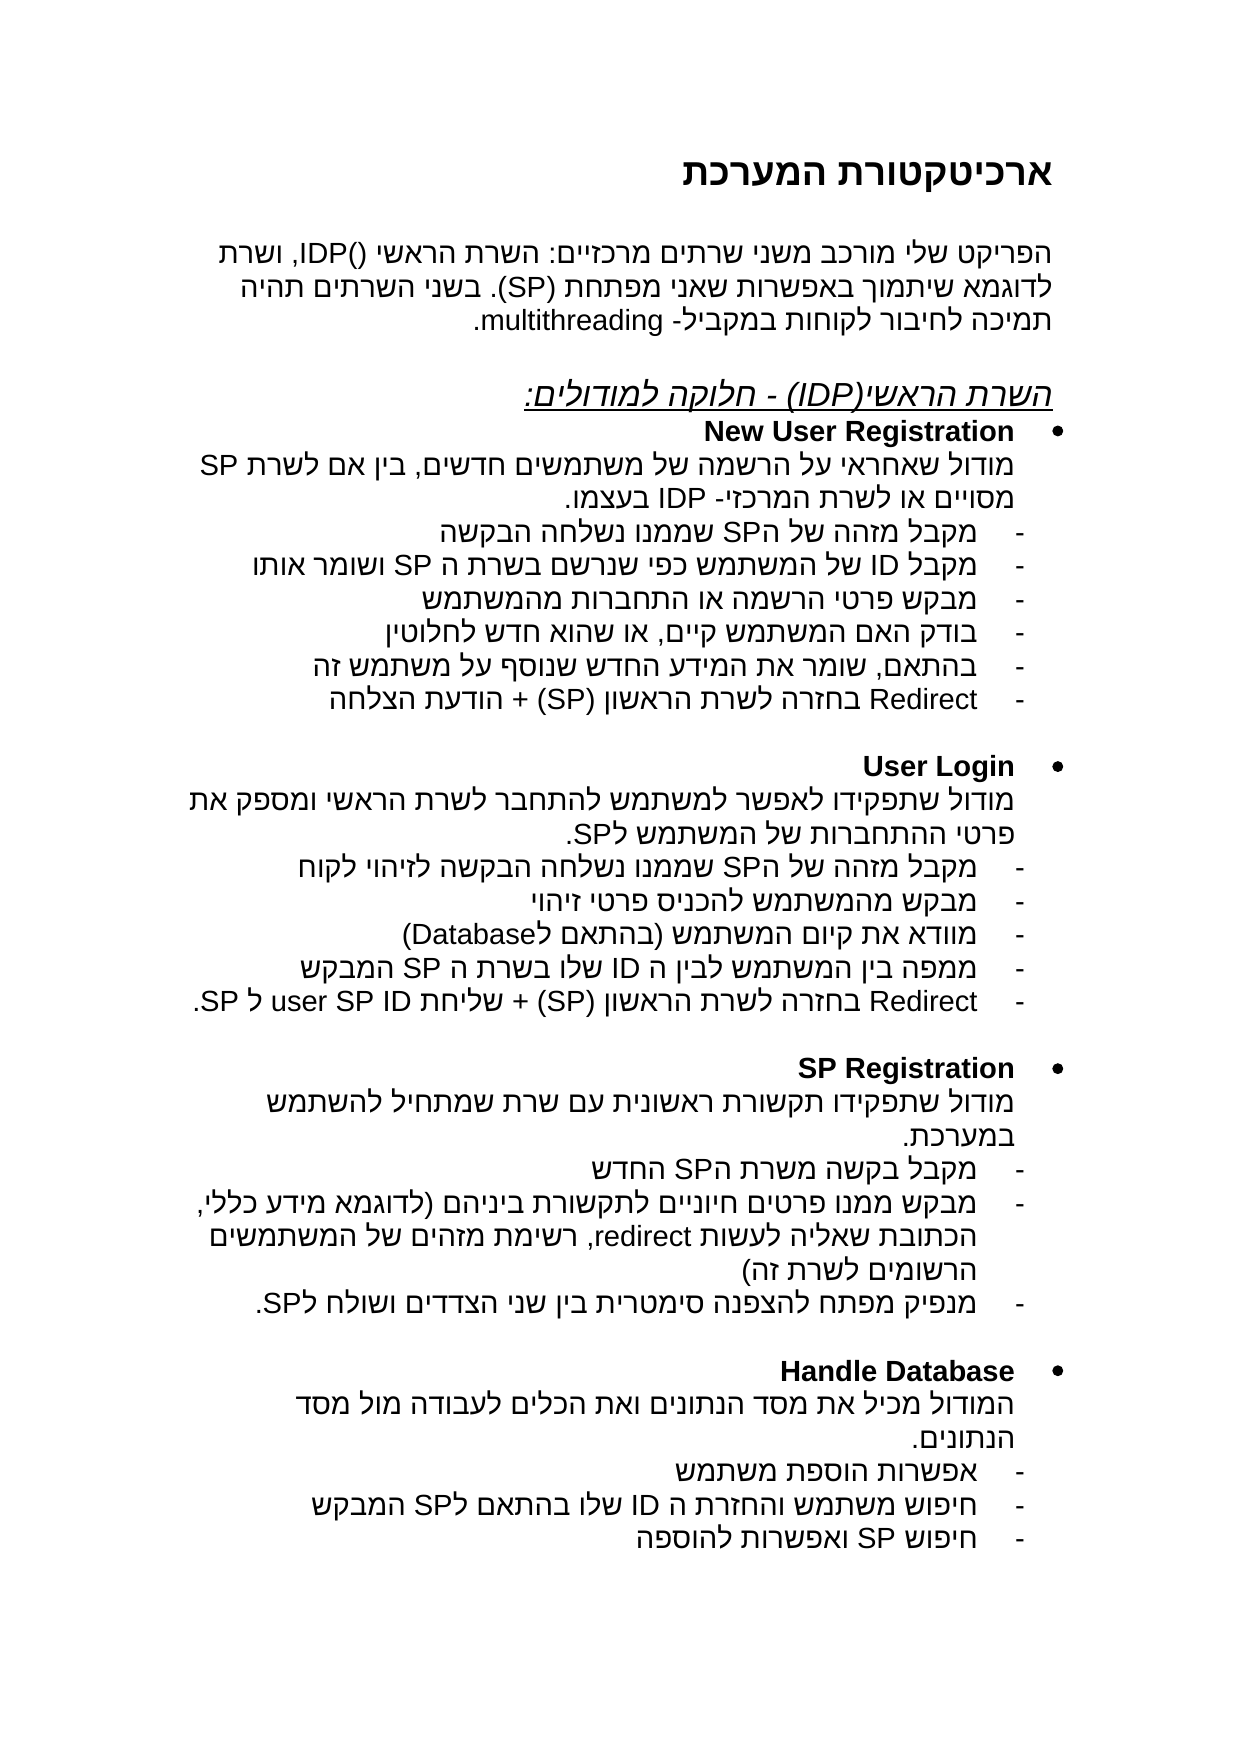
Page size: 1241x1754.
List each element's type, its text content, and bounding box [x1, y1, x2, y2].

list מנפיק מפתח להצפנה סימטרית בין שני הצדדים ושולח לSP. [187, 1286, 1015, 1320]
list User Login [187, 749, 1053, 783]
list בודק האם המשתמש קיים, או שהוא חדש לחלוטין [187, 615, 1015, 649]
list מקבל מזהה של הSP שממנו נשלחה הבקשה [187, 514, 1015, 548]
text השרת הראשי(IDP) - חלוקה למודולים: [187, 375, 1053, 414]
list מקבל מזהה של הSP שממנו נשלחה הבקשה לזיהוי לקוח [187, 850, 1015, 884]
list מבקש פרטי הרשמה או התחברות מהמשתמש [187, 582, 1015, 615]
list Handle Database [187, 1353, 1053, 1387]
list New User Registration [187, 414, 1053, 447]
list בהתאם, שומר את המידע החדש שנוסף על משתמש זה [187, 649, 1015, 682]
list מבקש מהמשתמש להכניס פרטי זיהוי [187, 884, 1015, 917]
list חיפוש משתמש והחזרת ה ID שלו בהתאם לSP המבקש [187, 1488, 1015, 1521]
list מקבל ID של המשתמש כפי שנרשם בשרת ה SP ושומר אותו [187, 548, 1015, 582]
list מוודא את קיום המשתמש (בהתאם לDatabase) [187, 917, 1015, 951]
list חיפוש SP ואפשרות להוספה [187, 1521, 1015, 1555]
list מקבל בקשה משרת הSP החדש [187, 1152, 1015, 1186]
list ממפה בין המשתמש לבין ה ID שלו בשרת ה SP המבקש [187, 951, 1015, 984]
list אפשרות הוספת משתמש [187, 1454, 1015, 1488]
list מודול שתפקידו תקשורת ראשונית עם שרת שמתחיל להשתמש במערכת. [187, 1085, 1015, 1152]
text ארכיטקטורת המערכת [187, 150, 1053, 193]
list מודול שתפקידו לאפשר למשתמש להתחבר לשרת הראשי ומספק את פרטי ההתחברות של המשתמש לSP. [187, 783, 1015, 850]
list Redirect בחזרה לשרת הראשון (SP) + הודעת הצלחה [187, 682, 1015, 716]
text הפריקט שלי מורכב משני שרתים מרכזיים: השרת הראשי ()IDP, ושרת לדוגמא שיתמוך באפשרות שאני מפתחת (SP). בשני השרתים תהיה תמיכה לחיבור לקוחות במקביל- multithreading. [187, 236, 1053, 337]
list מודול שאחראי על הרשמה של משתמשים חדשים, בין אם לשרת SP מסויים או לשרת המרכזי- IDP בעצמו. [187, 447, 1015, 514]
list Redirect בחזרה לשרת הראשון (SP) + שליחת user SP ID ל SP. [187, 984, 1015, 1018]
list SP Registration [187, 1051, 1053, 1085]
list המודול מכיל את מסד הנתונים ואת הכלים לעבודה מול מסד הנתונים. [187, 1387, 1015, 1454]
list מבקש ממנו פרטים חיוניים לתקשורת ביניהם (לדוגמא מידע כללי, הכתובת שאליה לעשות redirect, רשימת מזהים של המשתמשים הרשומים לשרת זה) [187, 1186, 1015, 1286]
